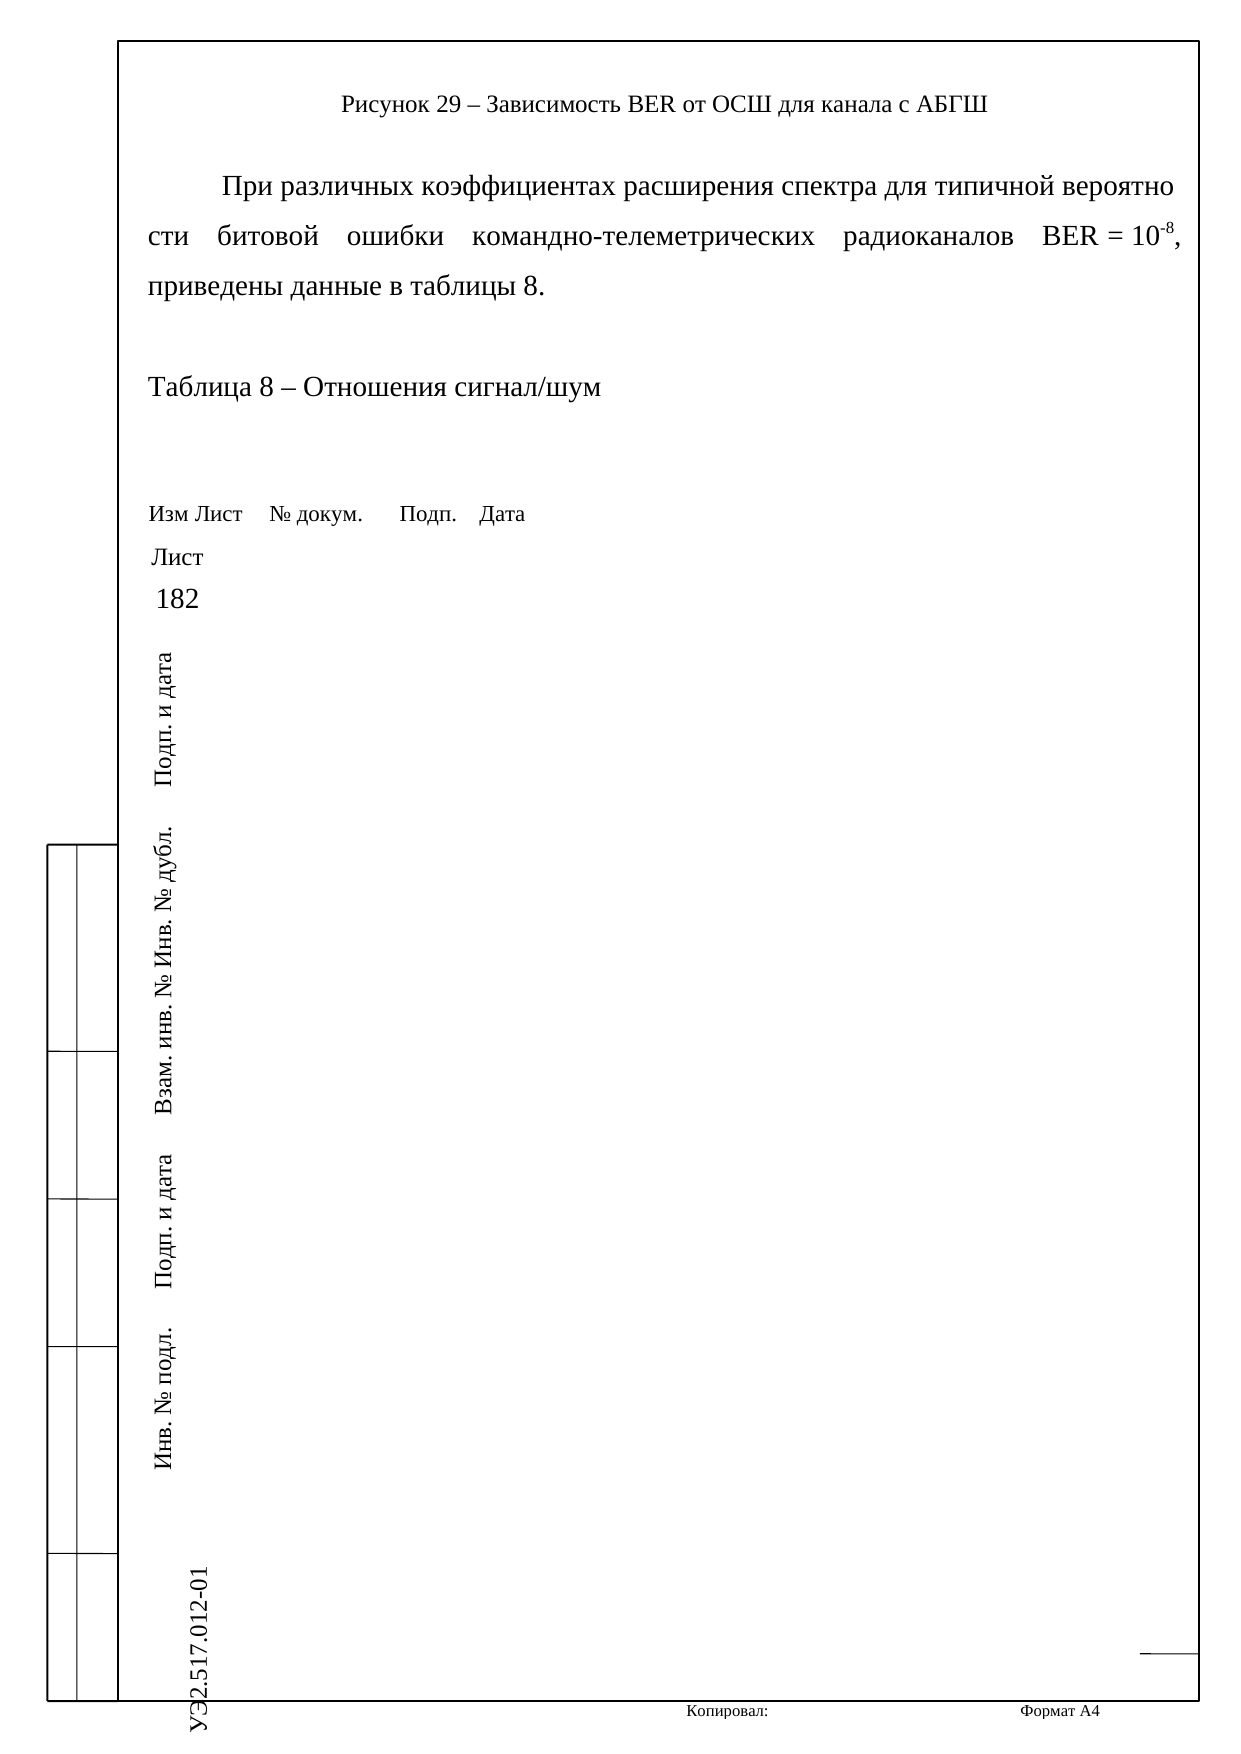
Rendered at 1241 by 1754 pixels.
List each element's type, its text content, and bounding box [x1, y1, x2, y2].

text Рисунок 29 – Зависимость BER от ОСШ для канала с АБГШ [148, 89, 1181, 117]
text При различных коэффициентах расширения спектра для типичной вероятности битовой ошибки командно-телеметрических радиоканалов BER = 10-8, приведены данные в таблицы 8. [148, 168, 1181, 302]
text Таблица 8 – Отношения сигнал/шум [148, 369, 1181, 402]
